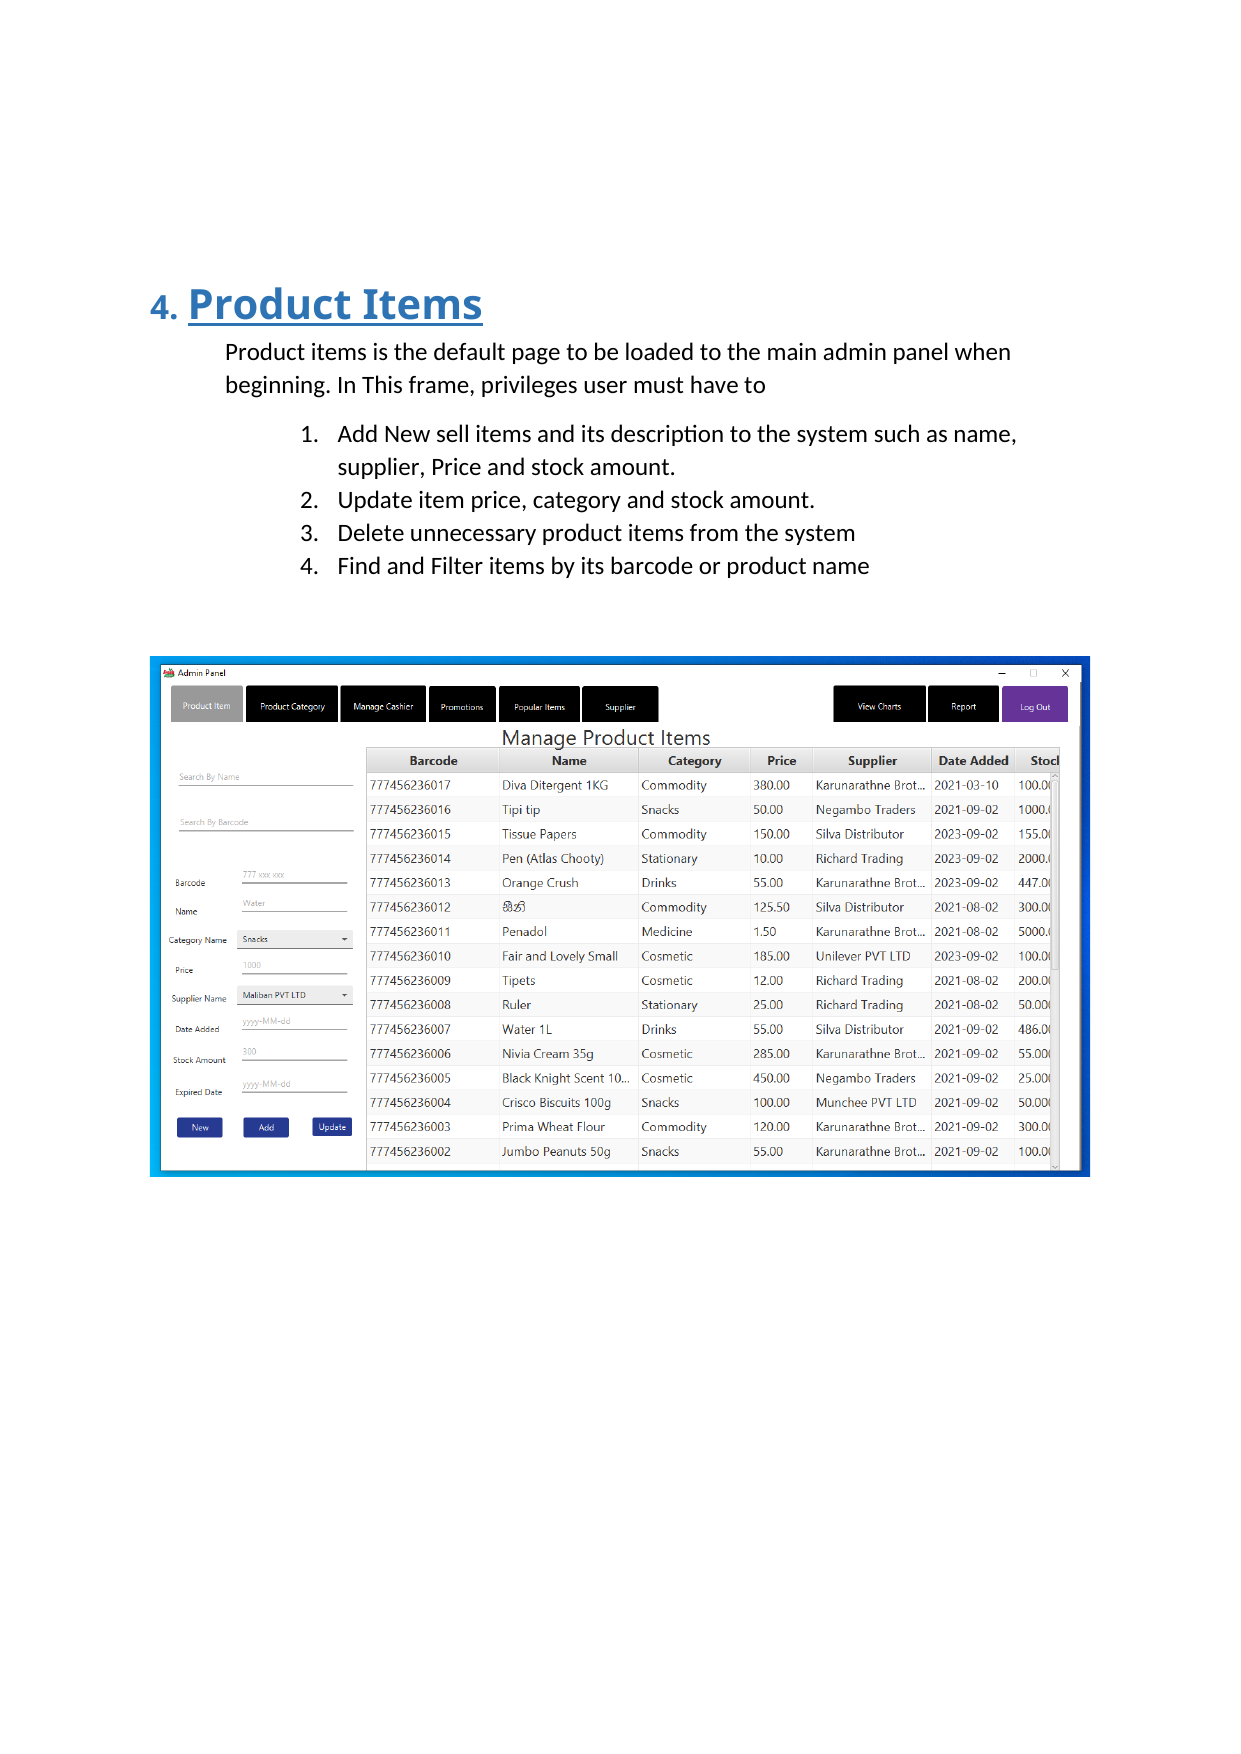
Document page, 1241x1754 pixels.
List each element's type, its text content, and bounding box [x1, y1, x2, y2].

text Product items is the default page to be loaded to the main admin panel when beginning. In This frame, privileges user must have to [225, 336, 1090, 399]
list Add New sell items and its description to the system such as name, supplier, Price and stock amount. [300, 418, 1090, 482]
subtitle Product Items [150, 275, 1090, 332]
list Delete unnecessary product items from the system [300, 517, 1090, 548]
list Find and Filter items by its barcode or product name [300, 550, 1090, 581]
picture [161, 656, 1091, 1177]
list Update item price, category and stock amount. [300, 484, 1090, 515]
